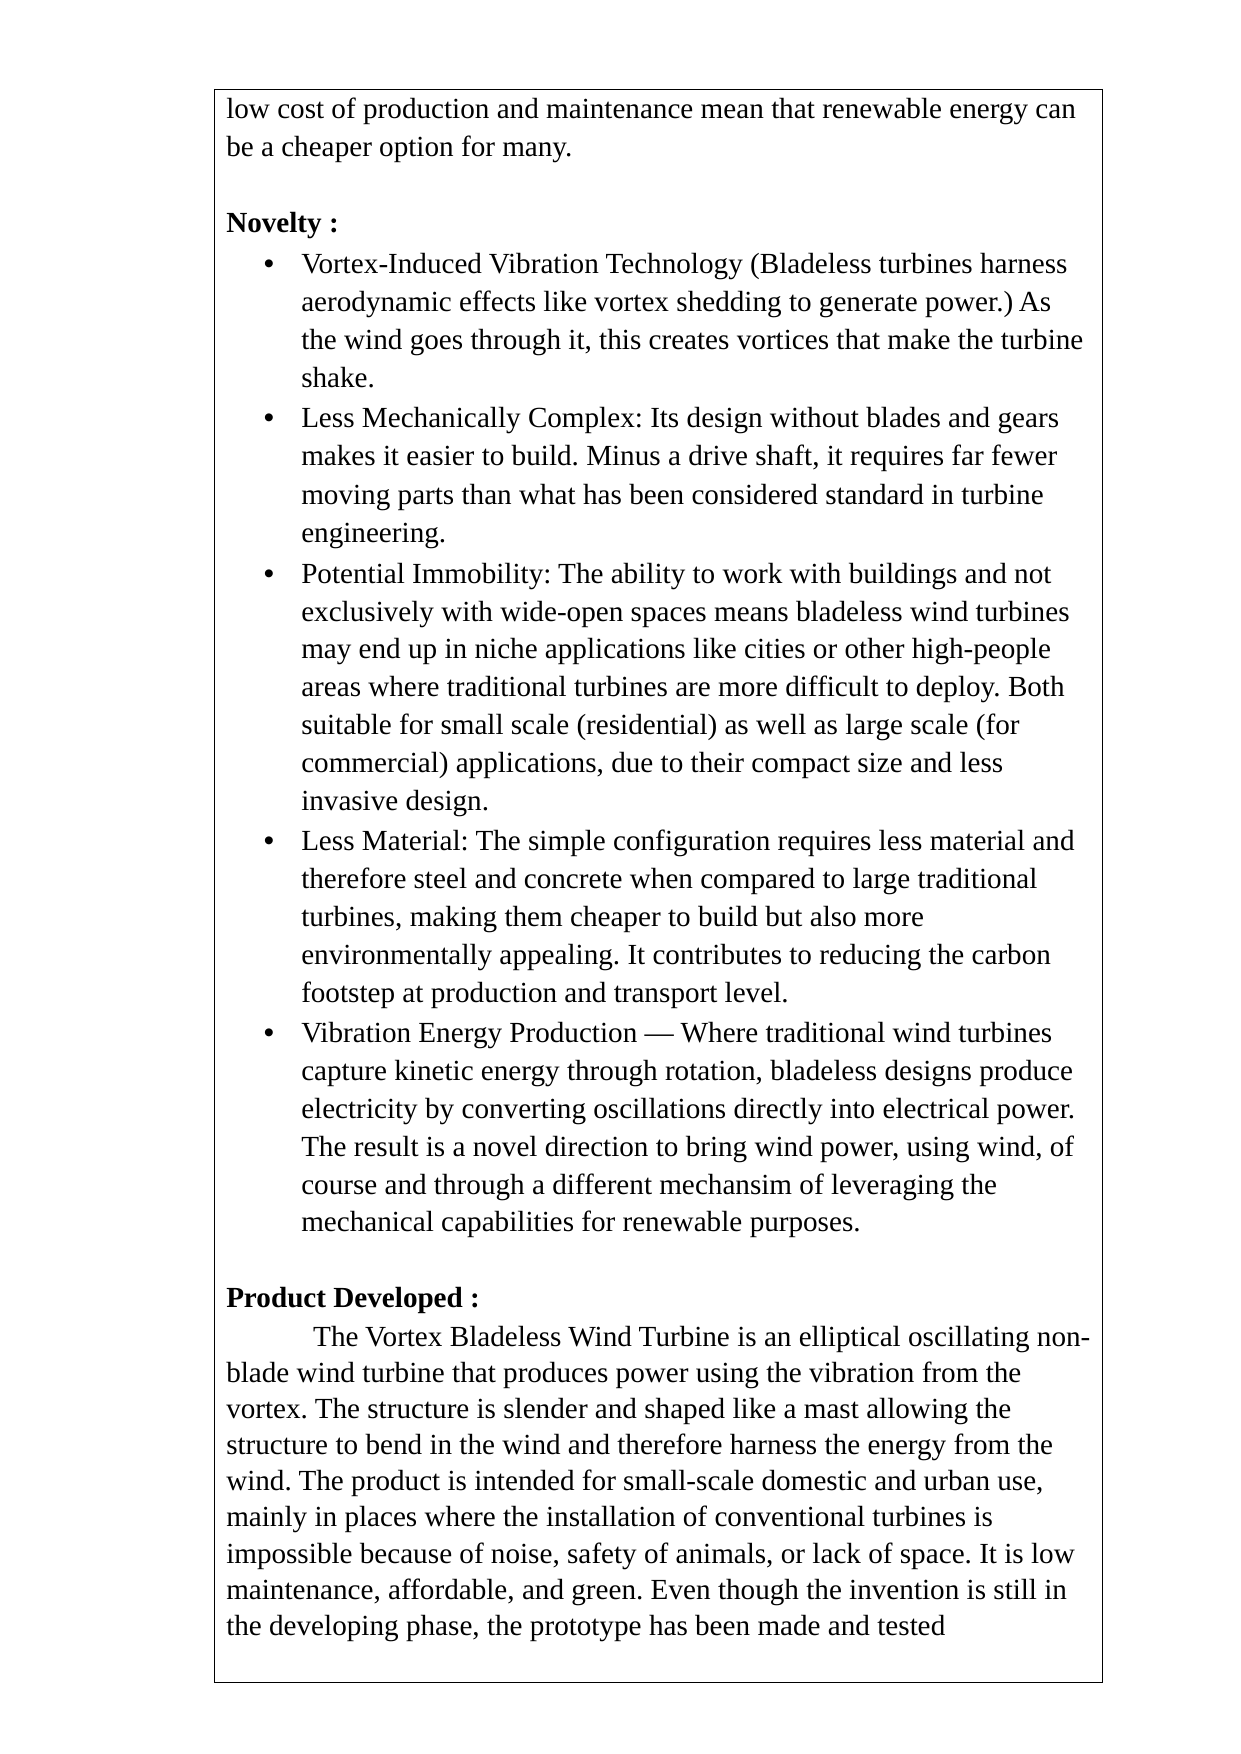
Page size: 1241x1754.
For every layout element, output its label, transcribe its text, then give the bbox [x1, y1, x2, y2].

table_header low cost of production and maintenance mean that renewable energy can be a cheaper option for many. Novelty : Vortex-Induced Vibration Technology (Bladeless turbines harness aerodynamic effects like vortex shedding to generate power.) As the wind goes through it, this creates vortices that make the turbine shake. Less Mechanically Complex: Its design without blades and gears makes it easier to build. Minus a drive shaft, it requires far fewer moving parts than what has been considered standard in turbine engineering. Potential Immobility: The ability to work with buildings and not exclusively with wide-open spaces means bladeless wind turbines may end up in niche applications like cities or other high-people areas where traditional turbines are more difficult to deploy. Both suitable for small scale (residential) as well as large scale (for commercial) applications, due to their compact size and less invasive design. Less Material: The simple configuration requires less material and therefore steel and concrete when compared to large traditional turbines, making them cheaper to build but also more environmentally appealing. It contributes to reducing the carbon footstep at production and transport level. Vibration Energy Production — Where traditional wind turbines capture kinetic energy through rotation, bladeless designs produce electricity by converting oscillations directly into electrical power. The result is a novel direction to bring wind power, using wind, of course and through a different mechansim of leveraging the mechanical capabilities for renewable purposes. Product Developed : The Vortex Bladeless Wind Turbine is an elliptical oscillating non-blade wind turbine that produces power using the vibration from the vortex. The structure is slender and shaped like a mast allowing the structure to bend in the wind and therefore harness the energy from the wind. The product is intended for small-scale domestic and urban use, mainly in places where the installation of conventional turbines is impossible because of noise, safety of animals, or lack of space. It is low maintenance, affordable, and green. Even though the invention is still in the developing phase, the prototype has been made and tested [215, 90, 1102, 1682]
